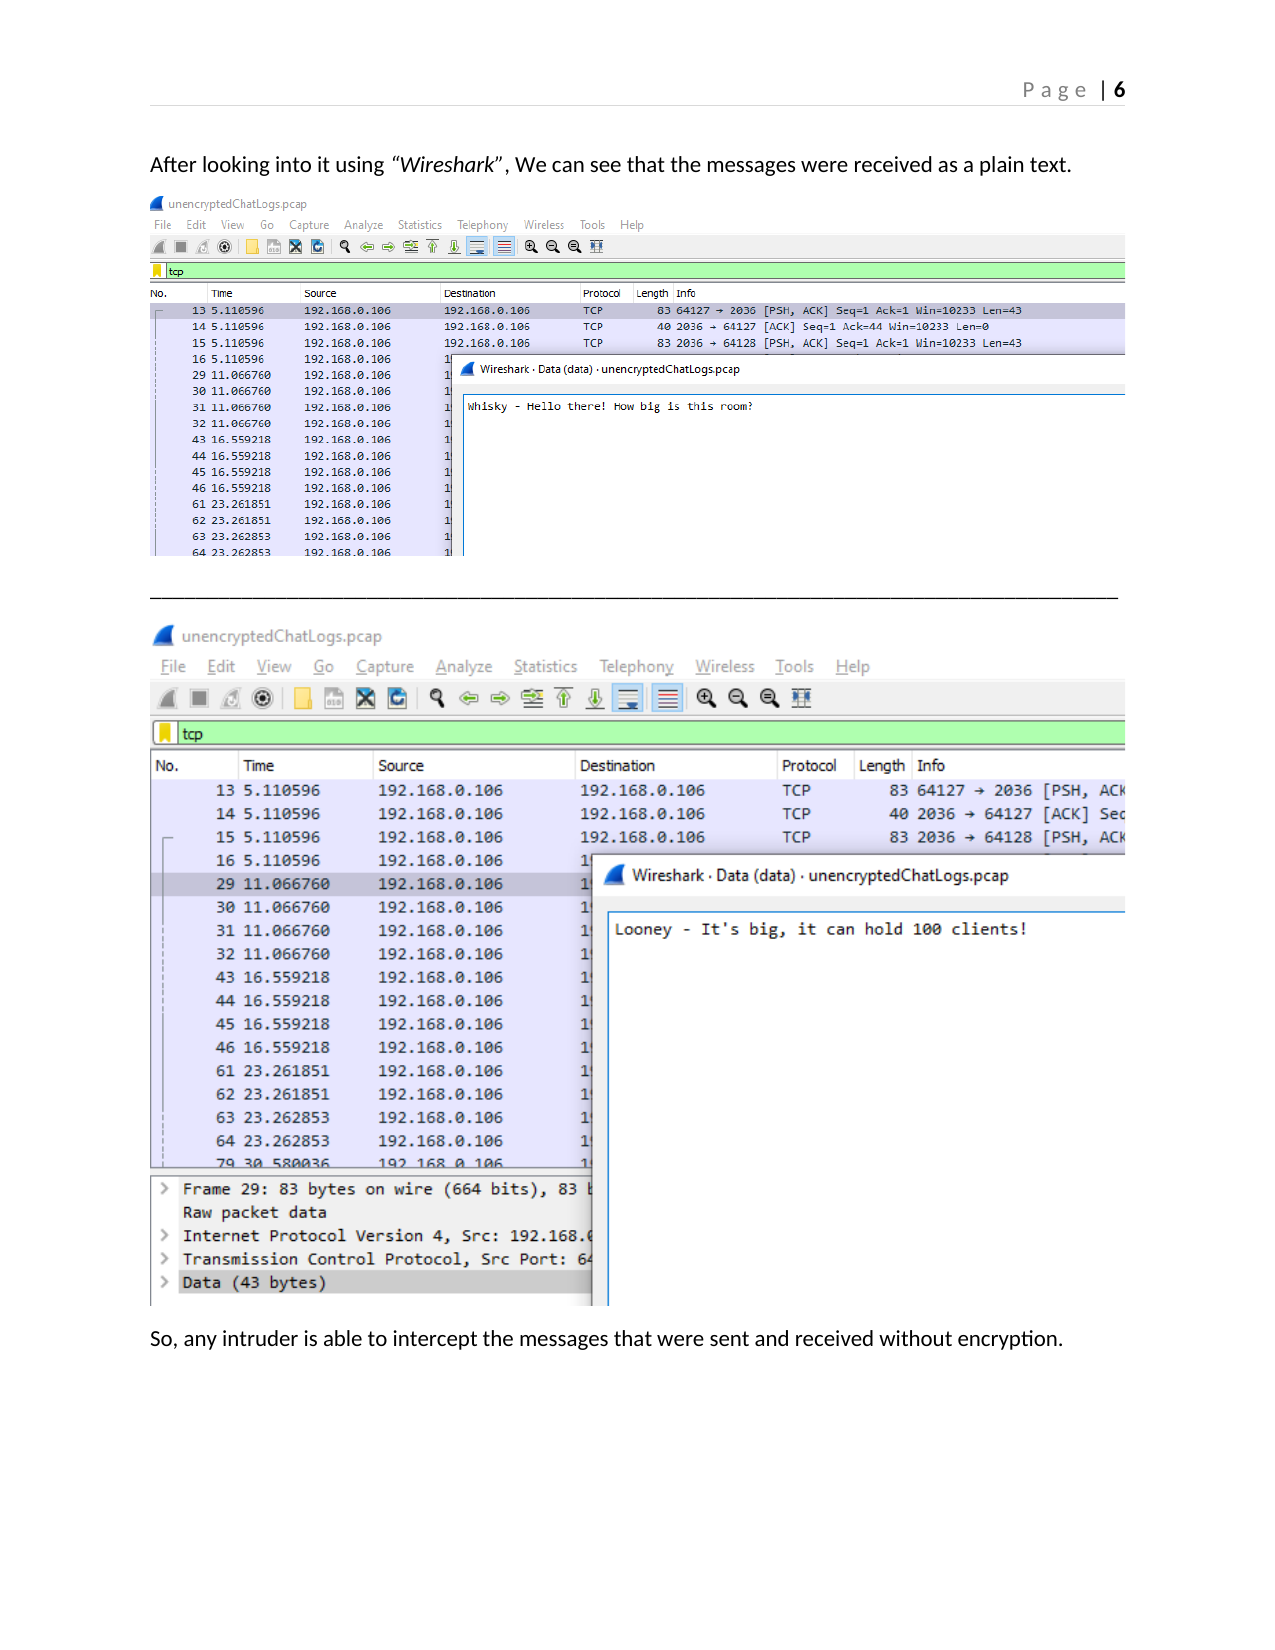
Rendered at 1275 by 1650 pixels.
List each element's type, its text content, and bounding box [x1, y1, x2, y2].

picture [150, 620, 1125, 1306]
text So, any intruder is able to intercept the messages that were sent and received without encryption. [150, 1324, 1125, 1352]
picture [150, 196, 1125, 556]
text After looking into it using “Wireshark”, We can see that the messages were received as a plain text. [150, 150, 1125, 178]
text _____________________________________________________________________________________ [150, 574, 1125, 602]
